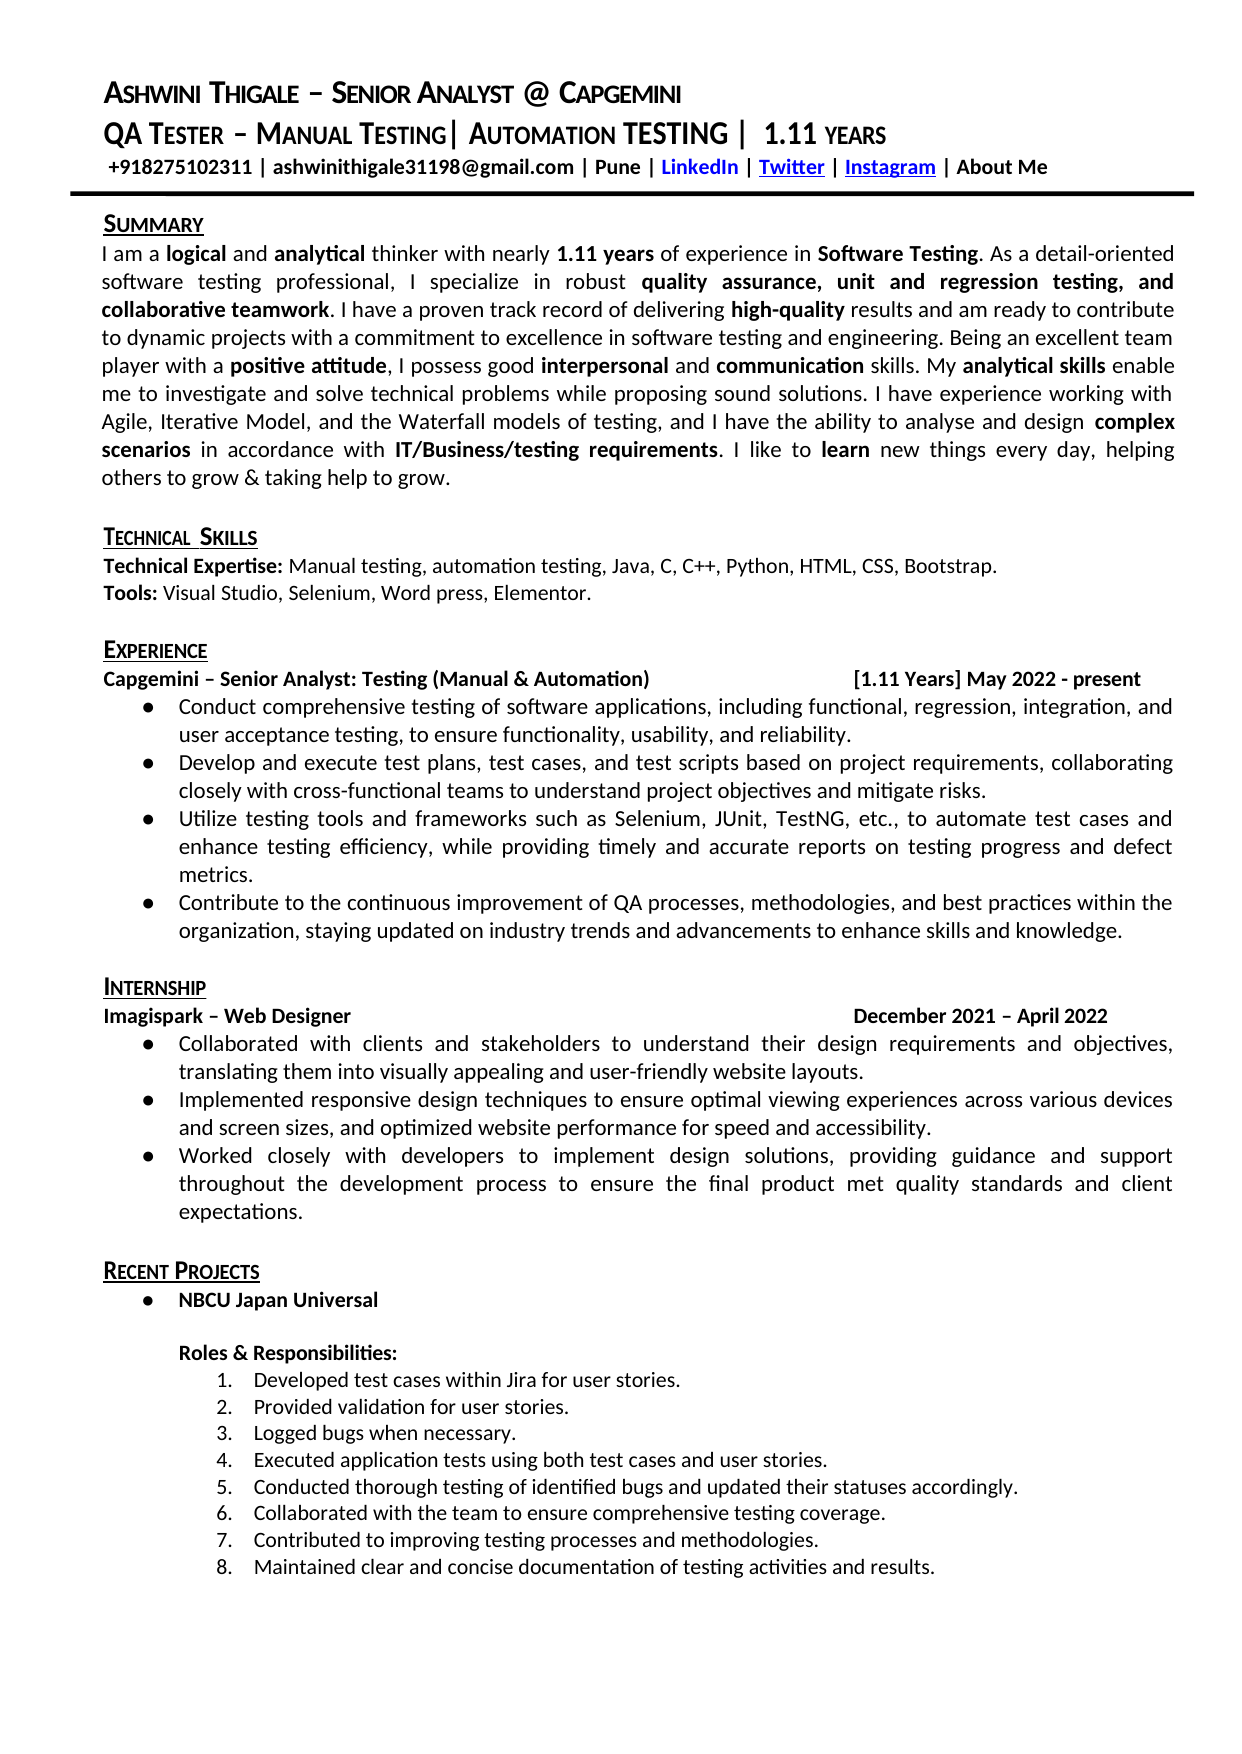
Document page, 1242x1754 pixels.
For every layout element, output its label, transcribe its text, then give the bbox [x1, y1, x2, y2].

subtitle Capgemini – Senior Analyst: Testing (Manual & Automation) [1.11 Years] May 2022 - present [103, 665, 1175, 692]
subtitle NBCU Japan Universal [141, 1286, 1175, 1313]
subtitle Internship [103, 969, 1175, 1002]
text Tools: Visual Studio, Selenium, Word press, Elementor. [103, 579, 1175, 606]
list Contribute to the continuous improvement of QA processes, methodologies, and best practices within the organization, staying updated on industry trends and advancements to enhance skills and knowledge. [141, 888, 1175, 944]
title QA Tester – Manual Testing| Automation TESTING | 1.11 years [103, 112, 1175, 153]
text I am a logical and analytical thinker with nearly 1.11 years of experience in Software Testing. As a detail-oriented software testing professional, I specialize in robust quality assurance, unit and regression testing, and collaborative teamwork. I have a proven track record of delivering high-quality results and am ready to contribute to dynamic projects with a commitment to excellence in software testing and engineering. Being an excellent team player with a positive attitude, I possess good interpersonal and communication skills. My analytical skills enable me to investigate and solve technical problems while proposing sound solutions. I have experience working with Agile, Iterative Model, and the Waterfall models of testing, and I have the ability to analyse and design complex scenarios in accordance with IT/Business/testing requirements. I like to learn new things every day, helping others to grow & taking help to grow. [101, 239, 1175, 491]
subtitle Recent Projects [103, 1253, 1175, 1286]
list Implemented responsive design techniques to ensure optimal viewing experiences across various devices and screen sizes, and optimized website performance for speed and accessibility. [141, 1085, 1175, 1141]
subtitle Experience [103, 632, 1175, 665]
list Conducted thorough testing of identified bugs and updated their statuses accordingly. [216, 1473, 1136, 1499]
list Developed test cases within Jira for user stories. [216, 1366, 1136, 1393]
title Ashwini Thigale – Senior Analyst @ Capgemini [103, 71, 1175, 112]
text +918275102311 | ashwinithigale31198@gmail.com | Pune | LinkedIn | Twitter | Instagram | About Me [108, 153, 1175, 179]
list Collaborated with clients and stakeholders to understand their design requirements and objectives, translating them into visually appealing and user-friendly website layouts. [141, 1029, 1175, 1085]
list Worked closely with developers to implement design solutions, providing guidance and support throughout the development process to ensure the final product met quality standards and client expectations. [141, 1141, 1175, 1225]
list Provided validation for user stories. [216, 1393, 1136, 1419]
subtitle Summary [103, 206, 1175, 239]
list Contributed to improving testing processes and methodologies. [216, 1526, 1136, 1553]
list Utilize testing tools and frameworks such as Selenium, JUnit, TestNG, etc., to automate test cases and enhance testing efficiency, while providing timely and accurate reports on testing progress and defect metrics. [141, 804, 1175, 888]
list Conduct comprehensive testing of software applications, including functional, regression, integration, and user acceptance testing, to ensure functionality, usability, and reliability. [141, 692, 1175, 748]
list Collaborated with the team to ensure comprehensive testing coverage. [216, 1499, 1136, 1526]
subtitle Imagispark – Web Designer December 2021 – April 2022 [103, 1002, 1175, 1029]
list Develop and execute test plans, test cases, and test scripts based on project requirements, collaborating closely with cross-functional teams to understand project objectives and mitigate risks. [141, 748, 1175, 804]
text Technical Expertise: Manual testing, automation testing, Java, C, C++, Python, HTML, CSS, Bootstrap. [103, 552, 1171, 579]
list Executed application tests using both test cases and user stories. [216, 1446, 1136, 1473]
subtitle Roles & Responsibilities: [178, 1339, 1175, 1366]
list Maintained clear and concise documentation of testing activities and results. [216, 1553, 1136, 1579]
list Logged bugs when necessary. [216, 1419, 1136, 1446]
subtitle Technical Skills [103, 519, 1175, 552]
